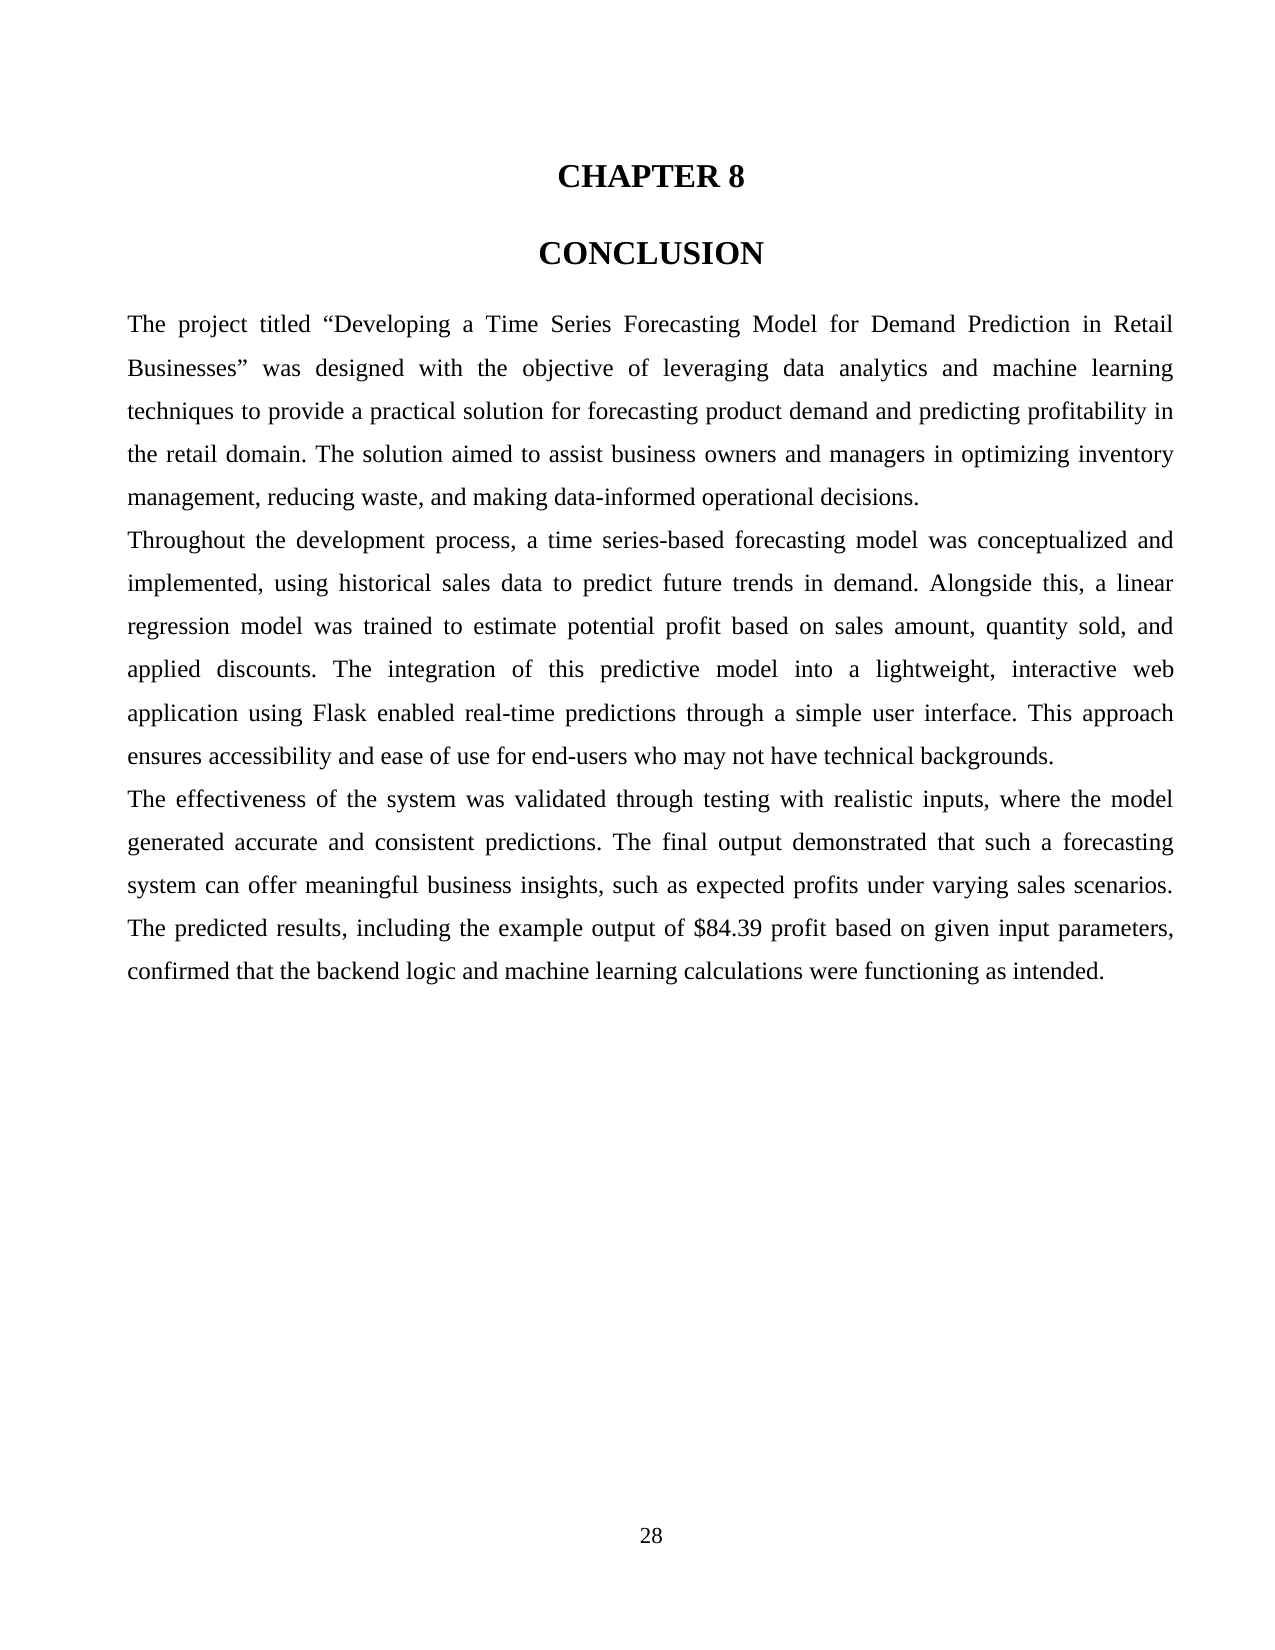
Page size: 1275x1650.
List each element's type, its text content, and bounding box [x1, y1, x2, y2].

text CONCLUSION [127, 233, 1175, 271]
text The project titled “Developing a Time Series Forecasting Model for Demand Prediction in Retail Businesses” was designed with the objective of leveraging data analytics and machine learning techniques to provide a practical solution for forecasting product demand and predicting profitability in the retail domain. The solution aimed to assist business owners and managers in optimizing inventory management, reducing waste, and making data-informed operational decisions. [127, 309, 1175, 511]
text CHAPTER 8 [127, 156, 1175, 194]
text The effectiveness of the system was validated through testing with realistic inputs, where the model generated accurate and consistent predictions. The final output demonstrated that such a forecasting system can offer meaningful business insights, such as expected profits under varying sales scenarios. The predicted results, including the example output of $84.39 profit based on given input parameters, confirmed that the backend logic and machine learning calculations were functioning as intended. [127, 784, 1175, 985]
text Throughout the development process, a time series-based forecasting model was conceptualized and implemented, using historical sales data to predict future trends in demand. Alongside this, a linear regression model was trained to estimate potential profit based on sales amount, quantity sold, and applied discounts. The integration of this predictive model into a lightweight, interactive web application using Flask enabled real-time predictions through a simple user interface. This approach ensures accessibility and ease of use for end-users who may not have technical backgrounds. [127, 525, 1175, 769]
